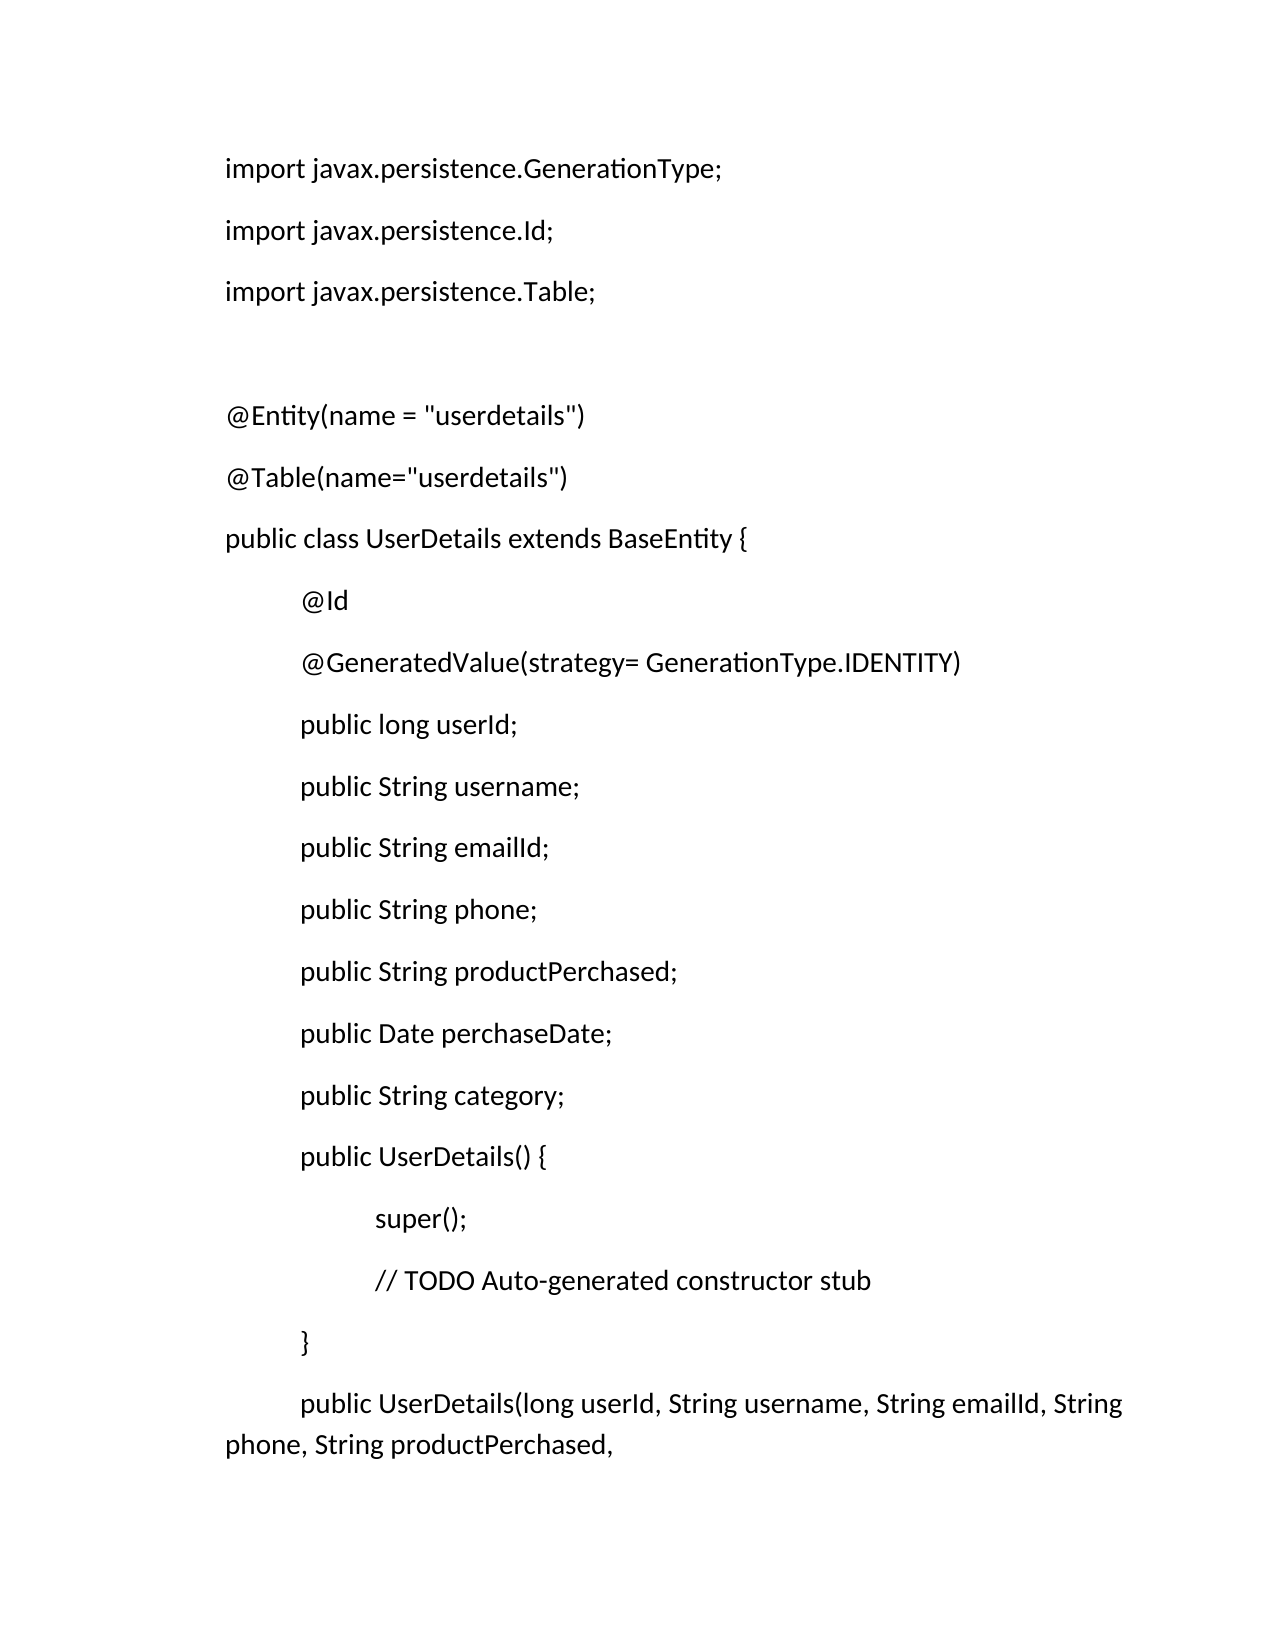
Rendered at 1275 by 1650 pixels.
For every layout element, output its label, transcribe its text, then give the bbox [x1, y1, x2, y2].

text public long userId; [225, 706, 1125, 742]
text public String category; [225, 1077, 1125, 1112]
text import javax.persistence.GenerationType; [225, 150, 1125, 186]
text public Date perchaseDate; [225, 1015, 1125, 1050]
text public UserDetails(long userId, String username, String emailId, String phone, String productPerchased, [225, 1385, 1125, 1462]
text public class UserDetails extends BaseEntity { [225, 521, 1125, 556]
text } [225, 1324, 1125, 1359]
text public String username; [225, 768, 1125, 803]
text import javax.persistence.Id; [225, 212, 1125, 247]
text import javax.persistence.Table; [225, 273, 1125, 309]
text // TODO Auto-generated constructor stub [225, 1262, 1125, 1297]
text public String emailId; [225, 829, 1125, 865]
text public UserDetails() { [225, 1138, 1125, 1174]
text public String productPerchased; [225, 953, 1125, 989]
text @Table(name="userdetails") [225, 459, 1125, 494]
text super(); [225, 1200, 1125, 1236]
text @Entity(name = "userdetails") [225, 397, 1125, 433]
text @GeneratedValue(strategy= GenerationType.IDENTITY) [225, 644, 1125, 680]
text public String phone; [225, 891, 1125, 927]
text @Id [225, 582, 1125, 618]
